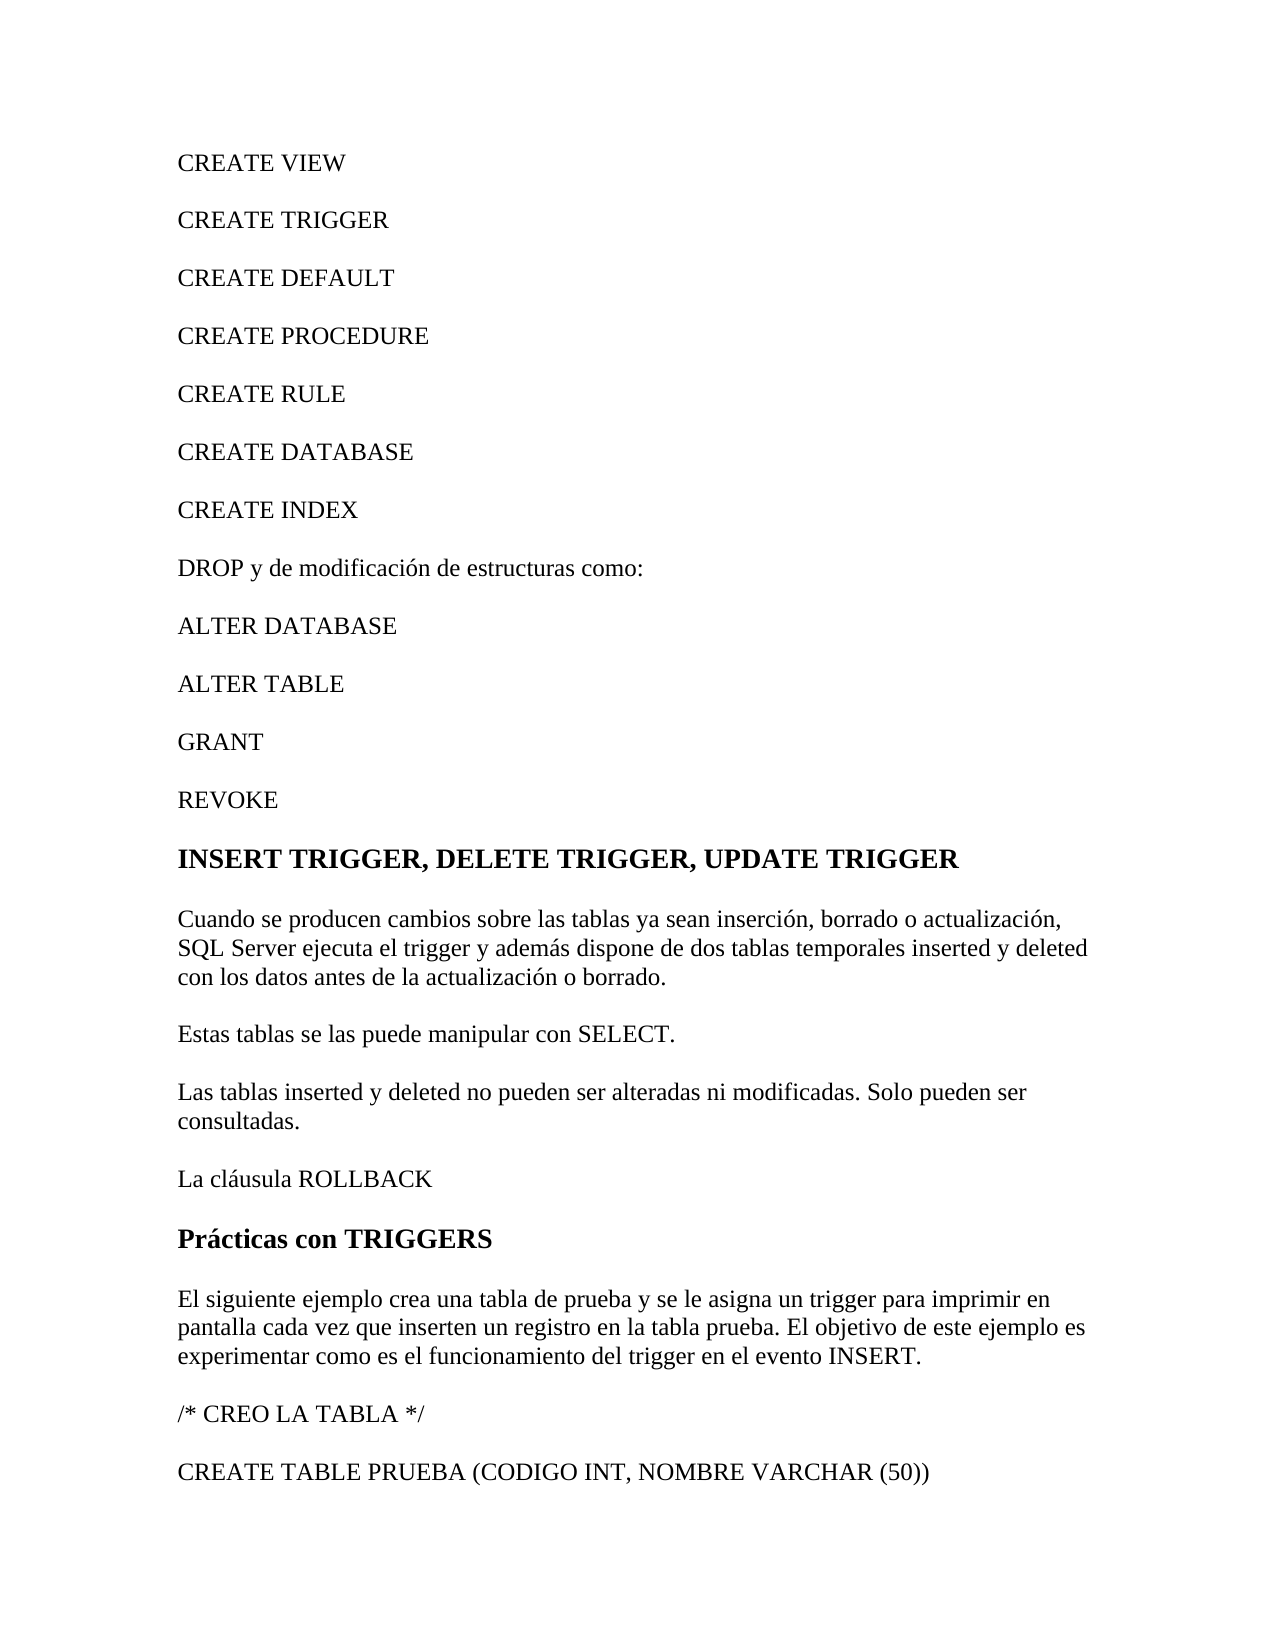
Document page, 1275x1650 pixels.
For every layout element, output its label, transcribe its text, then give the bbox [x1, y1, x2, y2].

text Cuando se producen cambios sobre las tablas ya sean inserción, borrado o actualización, SQL Server ejecuta el trigger y además dispone de dos tablas temporales inserted y deleted con los datos antes de la actualización o borrado. [177, 904, 1098, 990]
text Estas tablas se las puede manipular con SELECT. [177, 1019, 1098, 1048]
text ALTER DATABASE [177, 611, 1098, 640]
text DROP y de modificación de estructuras como: [177, 553, 1098, 582]
text ALTER TABLE [177, 669, 1098, 698]
text Las tablas inserted y deleted no pueden ser alteradas ni modificadas. Solo pueden ser consultadas. [177, 1077, 1098, 1135]
text CREATE TRIGGER [177, 206, 1098, 234]
text Prácticas con TRIGGERS [177, 1222, 1098, 1254]
text REVOKE [177, 785, 1098, 813]
text CREATE PROCEDURE [177, 321, 1098, 350]
text INSERT TRIGGER, DELETE TRIGGER, UPDATE TRIGGER [177, 843, 1098, 875]
text CREATE VIEW [177, 148, 1098, 176]
text CREATE TABLE PRUEBA (CODIGO INT, NOMBRE VARCHAR (50)) [177, 1457, 1098, 1486]
text La cláusula ROLLBACK [177, 1164, 1098, 1193]
text CREATE DATABASE [177, 437, 1098, 466]
text /* CREO LA TABLA */ [177, 1399, 1098, 1428]
text GRANT [177, 727, 1098, 756]
text El siguiente ejemplo crea una tabla de prueba y se le asigna un trigger para imprimir en pantalla cada vez que inserten un registro en la tabla prueba. El objetivo de este ejemplo es experimentar como es el funcionamiento del trigger en el evento INSERT. [177, 1284, 1098, 1370]
text CREATE RULE [177, 379, 1098, 408]
text CREATE DEFAULT [177, 263, 1098, 292]
text CREATE INDEX [177, 495, 1098, 524]
